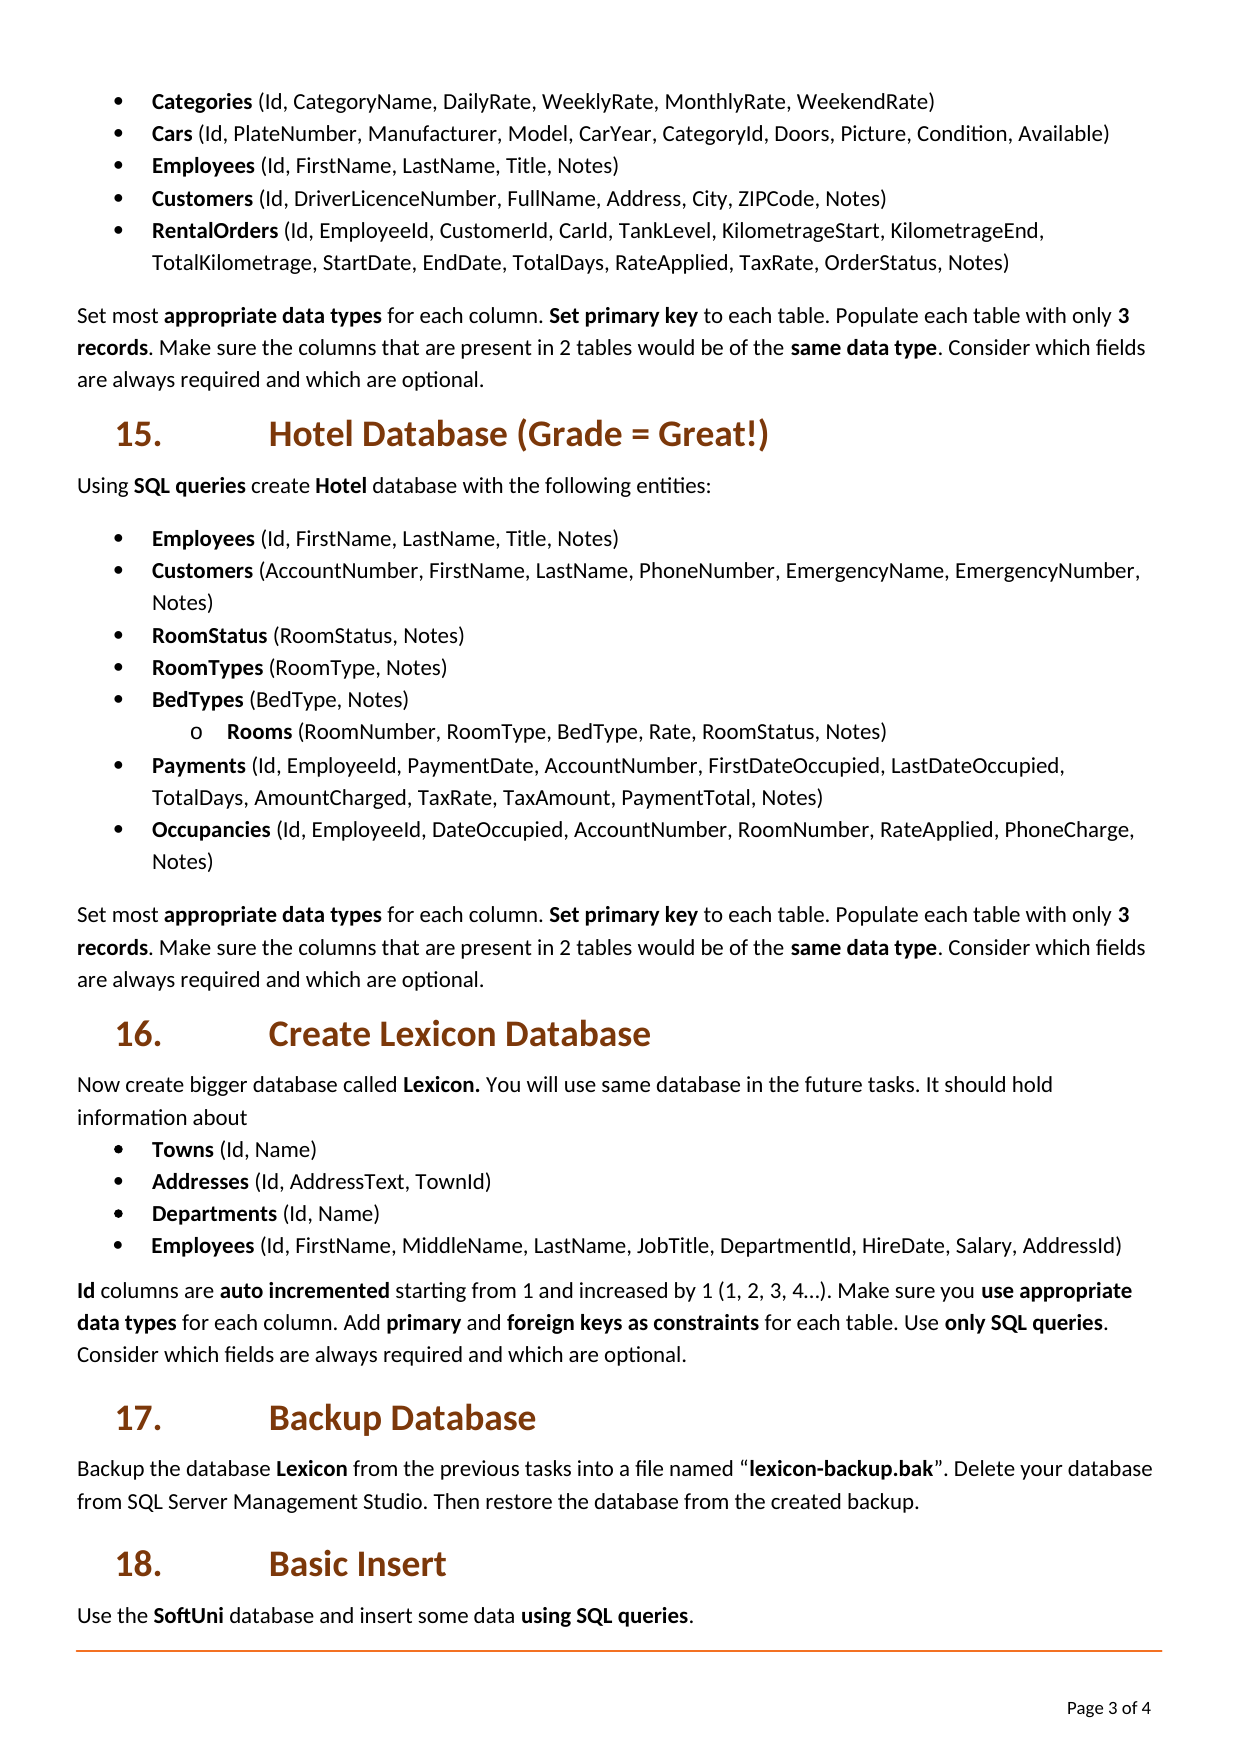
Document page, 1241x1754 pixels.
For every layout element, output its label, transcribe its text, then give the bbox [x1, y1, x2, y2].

list Employees (Id, FirstName, MiddleName, LastName, JobTitle, DepartmentId, HireDate, Salary, AddressId) [114, 1231, 1163, 1259]
list BedTypes (BedType, Notes) [114, 685, 1163, 713]
list RoomStatus (RoomStatus, Notes) [114, 621, 1163, 649]
list RoomTypes (RoomType, Notes) [114, 653, 1163, 681]
list Towns (Id, Name) [114, 1135, 1163, 1163]
text Use the SoftUni database and insert some data using SQL queries. [77, 1601, 1163, 1629]
list Occupancies (Id, EmployeeId, DateOccupied, AccountNumber, RoomNumber, RateApplied, PhoneCharge, Notes) [114, 815, 1163, 875]
list Payments (Id, EmployeeId, PaymentDate, AccountNumber, FirstDateOccupied, LastDateOccupied, TotalDays, AmountCharged, TaxRate, TaxAmount, PaymentTotal, Notes) [114, 751, 1163, 811]
text Now create bigger database called Lexicon. You will use same database in the future tasks. It should hold information about [77, 1071, 1163, 1131]
list Departments (Id, Name) [114, 1199, 1163, 1227]
subtitle Create Lexicon Database [114, 1009, 1163, 1055]
text Id columns are auto incremented starting from 1 and increased by 1 (1, 2, 3, 4…). Make sure you use appropriate data types for each column. Add primary and foreign keys as constraints for each table. Use only SQL queries. Consider which fields are always required and which are optional. [77, 1276, 1163, 1368]
subtitle Hotel Database (Grade = Great!) [114, 410, 1163, 456]
text Backup the database Lexicon from the previous tasks into a file named “lexicon-backup.bak”. Delete your database from SQL Server Management Studio. Then restore the database from the created backup. [77, 1454, 1163, 1515]
list Rooms (RoomNumber, RoomType, BedType, Rate, RoomStatus, Notes) [189, 717, 1163, 746]
list Addresses (Id, AddressText, TownId) [114, 1167, 1163, 1195]
list Employees (Id, FirstName, LastName, Title, Notes) [114, 151, 1163, 179]
list Customers (Id, DriverLicenceNumber, FullName, Address, City, ZIPCode, Notes) [114, 184, 1163, 212]
subtitle Backup Database [114, 1393, 1163, 1439]
text Set most appropriate data types for each column. Set primary key to each table. Populate each table with only 3 records. Make sure the columns that are present in 2 tables would be of the same data type. Consider which fields are always required and which are optional. [77, 900, 1163, 993]
list Cars (Id, PlateNumber, Manufacturer, Model, CarYear, CategoryId, Doors, Picture, Condition, Available) [114, 119, 1163, 147]
list Categories (Id, CategoryName, DailyRate, WeeklyRate, MonthlyRate, WeekendRate) [114, 87, 1163, 115]
text Set most appropriate data types for each column. Set primary key to each table. Populate each table with only 3 records. Make sure the columns that are present in 2 tables would be of the same data type. Consider which fields are always required and which are optional. [77, 301, 1163, 393]
list Employees (Id, FirstName, LastName, Title, Notes) [114, 524, 1163, 552]
subtitle Basic Insert [114, 1540, 1163, 1586]
list RentalOrders (Id, EmployeeId, CustomerId, CarId, TankLevel, KilometrageStart, KilometrageEnd, TotalKilometrage, StartDate, EndDate, TotalDays, RateApplied, TaxRate, OrderStatus, Notes) [114, 216, 1163, 276]
list Customers (AccountNumber, FirstName, LastName, PhoneNumber, EmergencyName, EmergencyNumber, Notes) [114, 556, 1163, 617]
text Using SQL queries create Hotel database with the following entities: [77, 471, 1163, 499]
